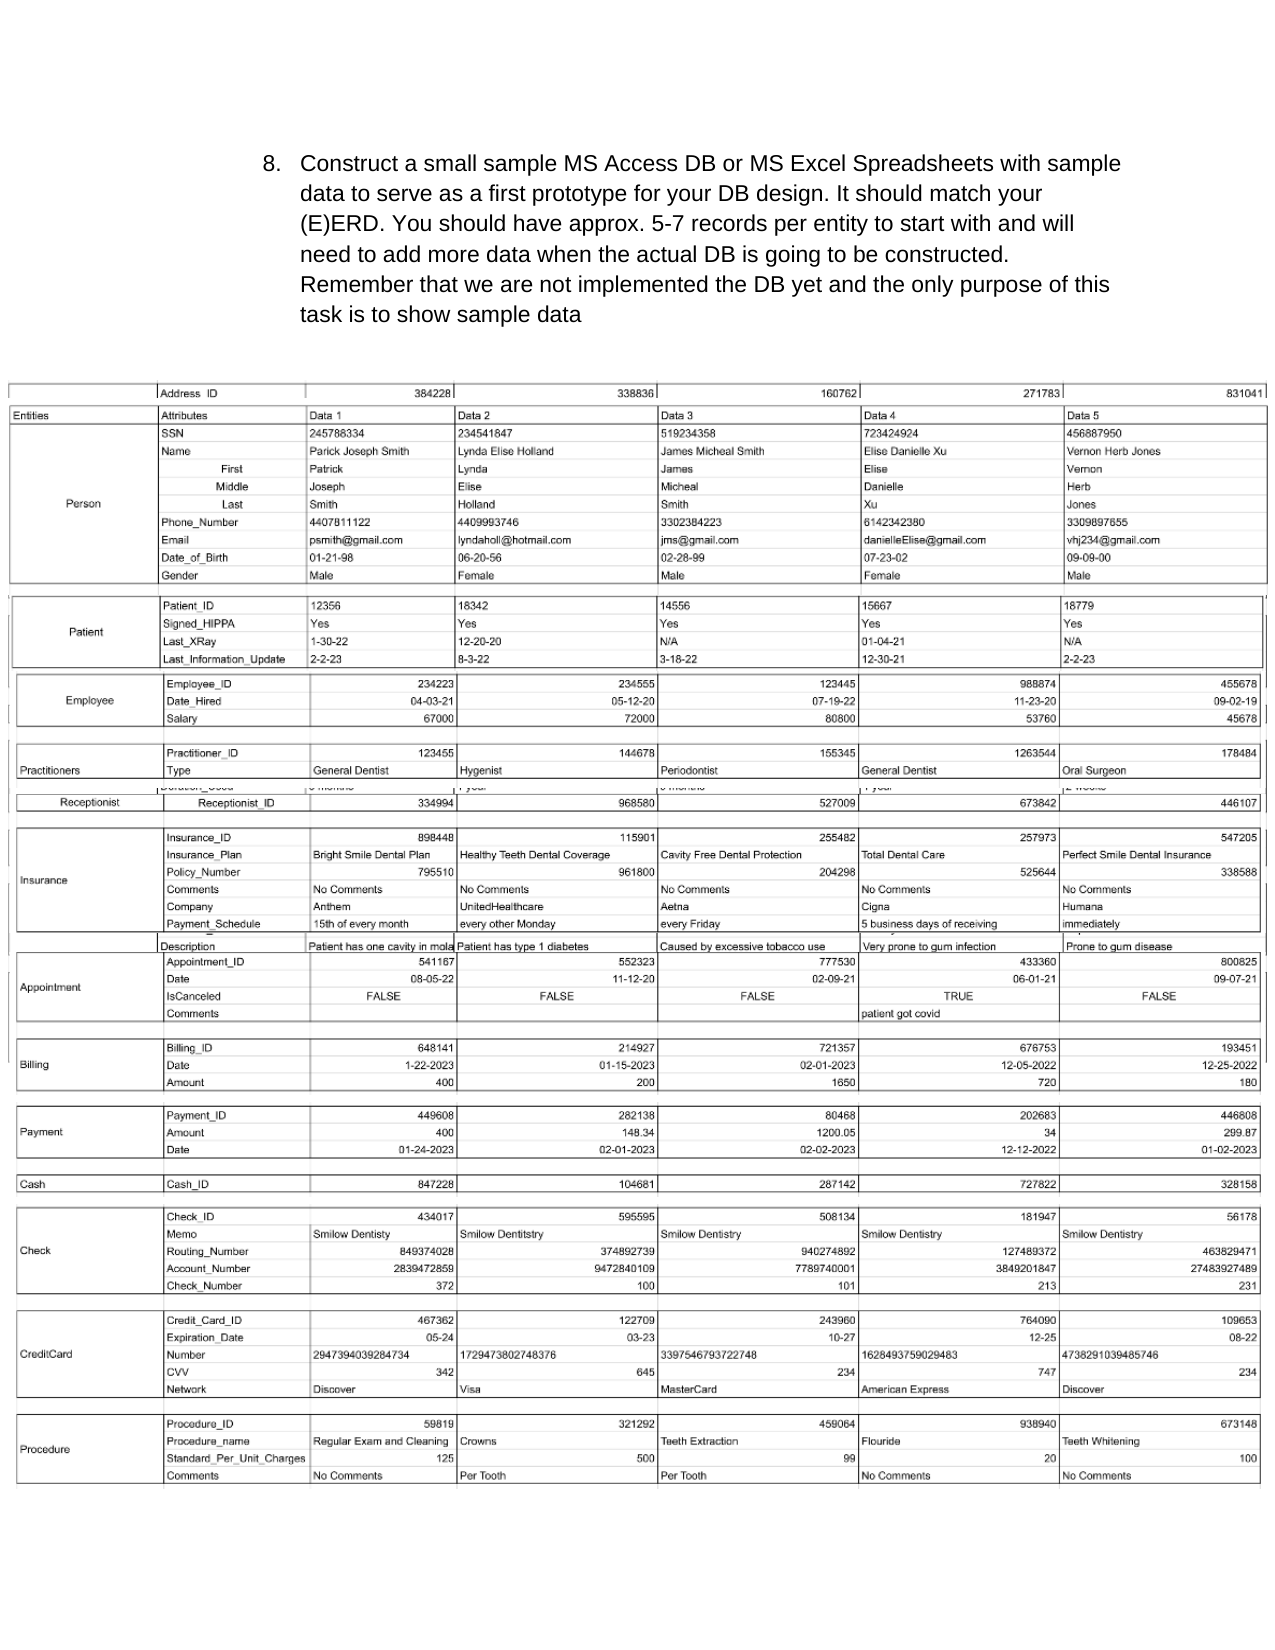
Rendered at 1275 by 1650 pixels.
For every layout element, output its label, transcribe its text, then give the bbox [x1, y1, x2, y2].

picture [9, 1102, 1266, 1197]
list Construct a small sample MS Access DB or MS Excel Spreadsheets with sample data to serve as a first prototype for your DB design. It should match your (E)ERD. You should have approx. 5-7 records per entity to start with and will need to add more data when the actual DB is going to be constructed. Remember that we are not implemented the DB yet and the only purpose of this task is to show sample data [262, 150, 1125, 327]
picture [9, 1204, 1266, 1489]
picture [4, 380, 1271, 1095]
